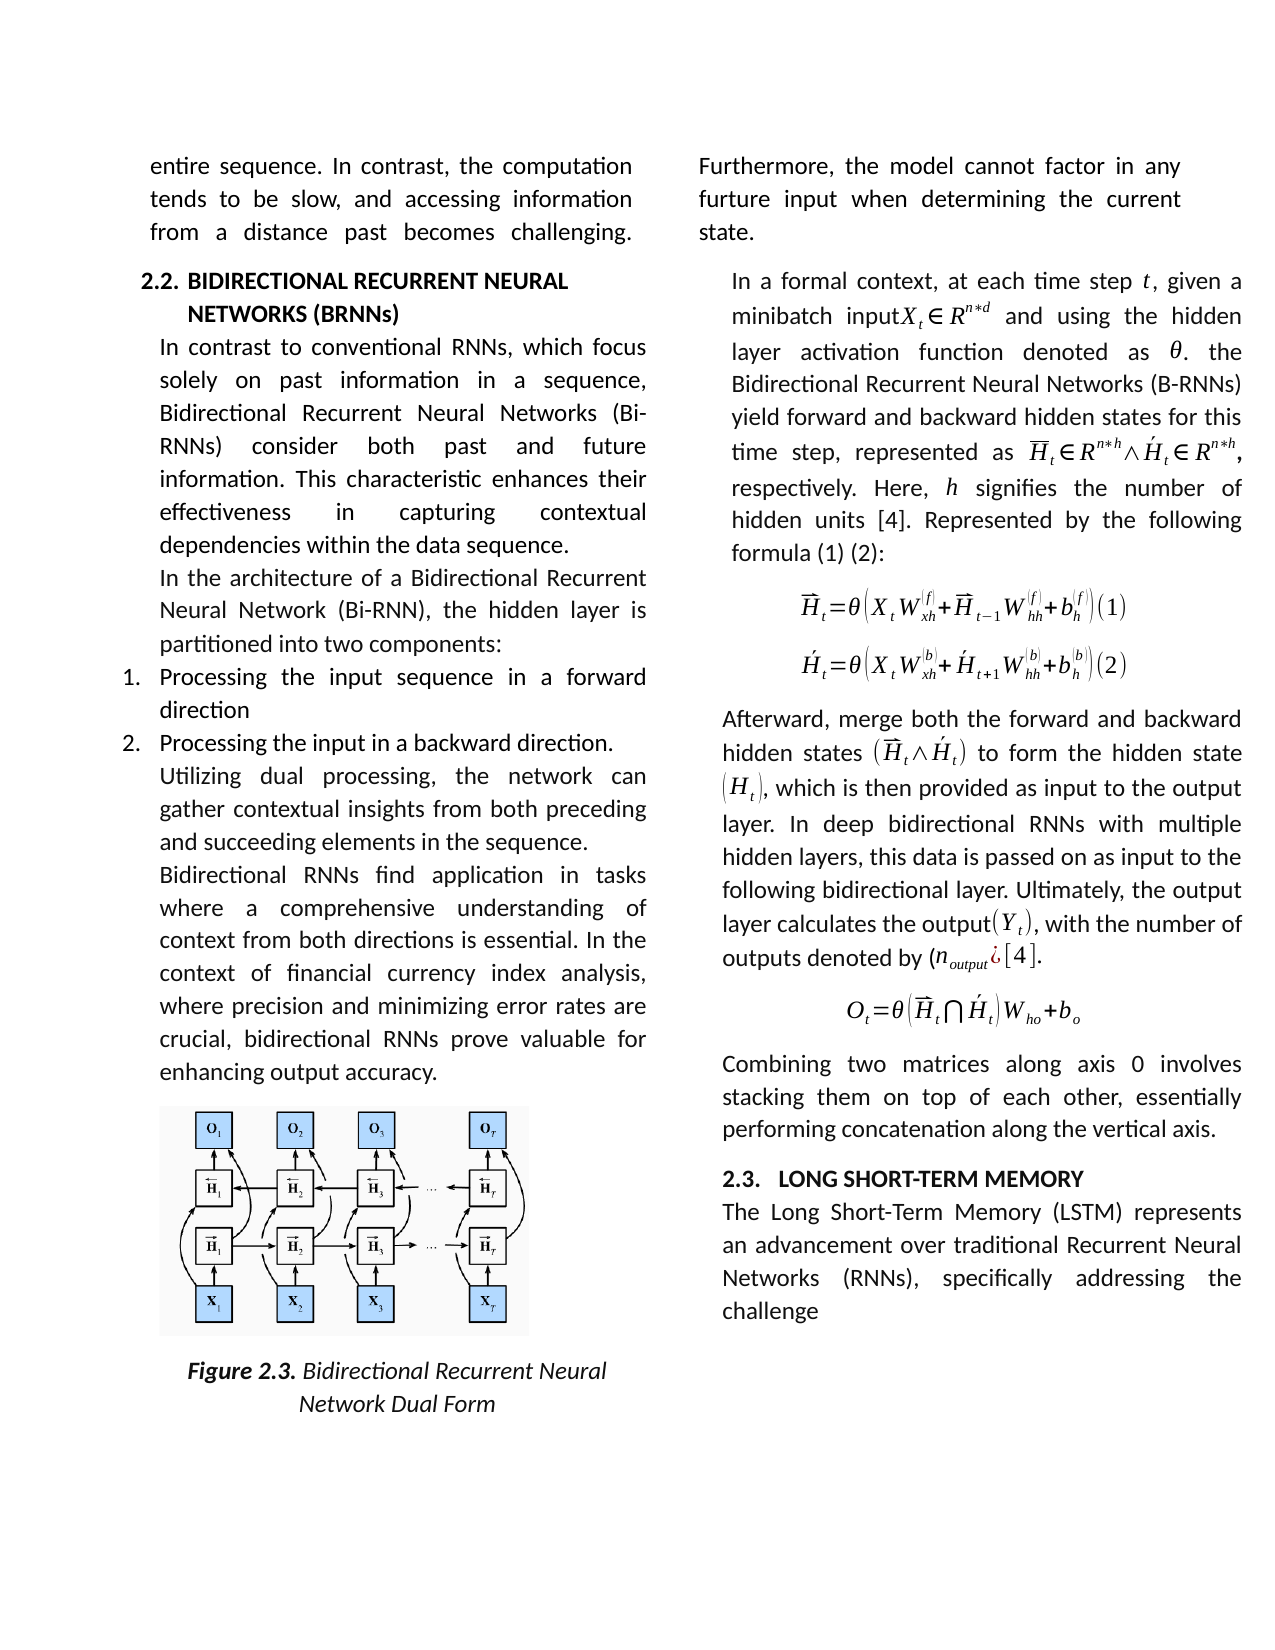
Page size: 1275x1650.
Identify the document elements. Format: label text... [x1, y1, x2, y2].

text Afterward, merge both the forward and backward hidden states to form the hidden state, which is then provided as input to the output layer. In deep bidirectional RNNs with multiple hidden layers, this data is passed on as input to the following bidirectional layer. Ultimately, the output layer calculates the output, with the number of outputs denoted by ( [722, 703, 1242, 973]
list LONG SHORT-TERM MEMORY [722, 1163, 1242, 1194]
picture [159, 1106, 530, 1336]
list In the architecture of a Bidirectional Recurrent Neural Network (Bi-RNN), the hidden layer is partitioned into two components: [159, 562, 647, 659]
list In contrast to conventional RNNs, which focus solely on past information in a sequence, Bidirectional Recurrent Neural Networks (Bi-RNNs) consider both past and future information. This characteristic enhances their effectiveness in capturing contextual dependencies within the data sequence. [159, 331, 647, 559]
list Utilizing dual processing, the network can gather contextual insights from both preceding and succeeding elements in the sequence. [159, 760, 647, 856]
text Combining two matrices along axis 0 involves stacking them on top of each other, essentially performing concatenation along the vertical axis. [722, 1048, 1242, 1144]
text In a formal context, at each time step , given a minibatch input and using the hidden layer activation function denoted as . the Bidirectional Recurrent Neural Networks (B-RNNs) yield forward and backward hidden states for this time step, represented as , respectively. Here, signifies the number of hidden units [4]. Represented by the following formula (1) (2): [731, 265, 1242, 568]
text Figure 2.3. Bidirectional Recurrent Neural Network Dual Form [150, 1355, 647, 1418]
list Processing the input in a backward direction. [122, 727, 647, 758]
list Processing the input sequence in a forward direction [122, 661, 647, 725]
list The Long Short-Term Memory (LSTM) represents an advancement over traditional Recurrent Neural Networks (RNNs), specifically addressing the challenge [722, 1196, 1242, 1325]
list BIDIRECTIONAL RECURRENT NEURAL NETWORKS (BRNNs) [141, 265, 652, 329]
list Bidirectional RNNs find application in tasks where a comprehensive understanding of context from both directions is essential. In the context of financial currency index analysis, where precision and minimizing error rates are crucial, bidirectional RNNs prove valuable for enhancing output accuracy. [159, 859, 647, 1087]
